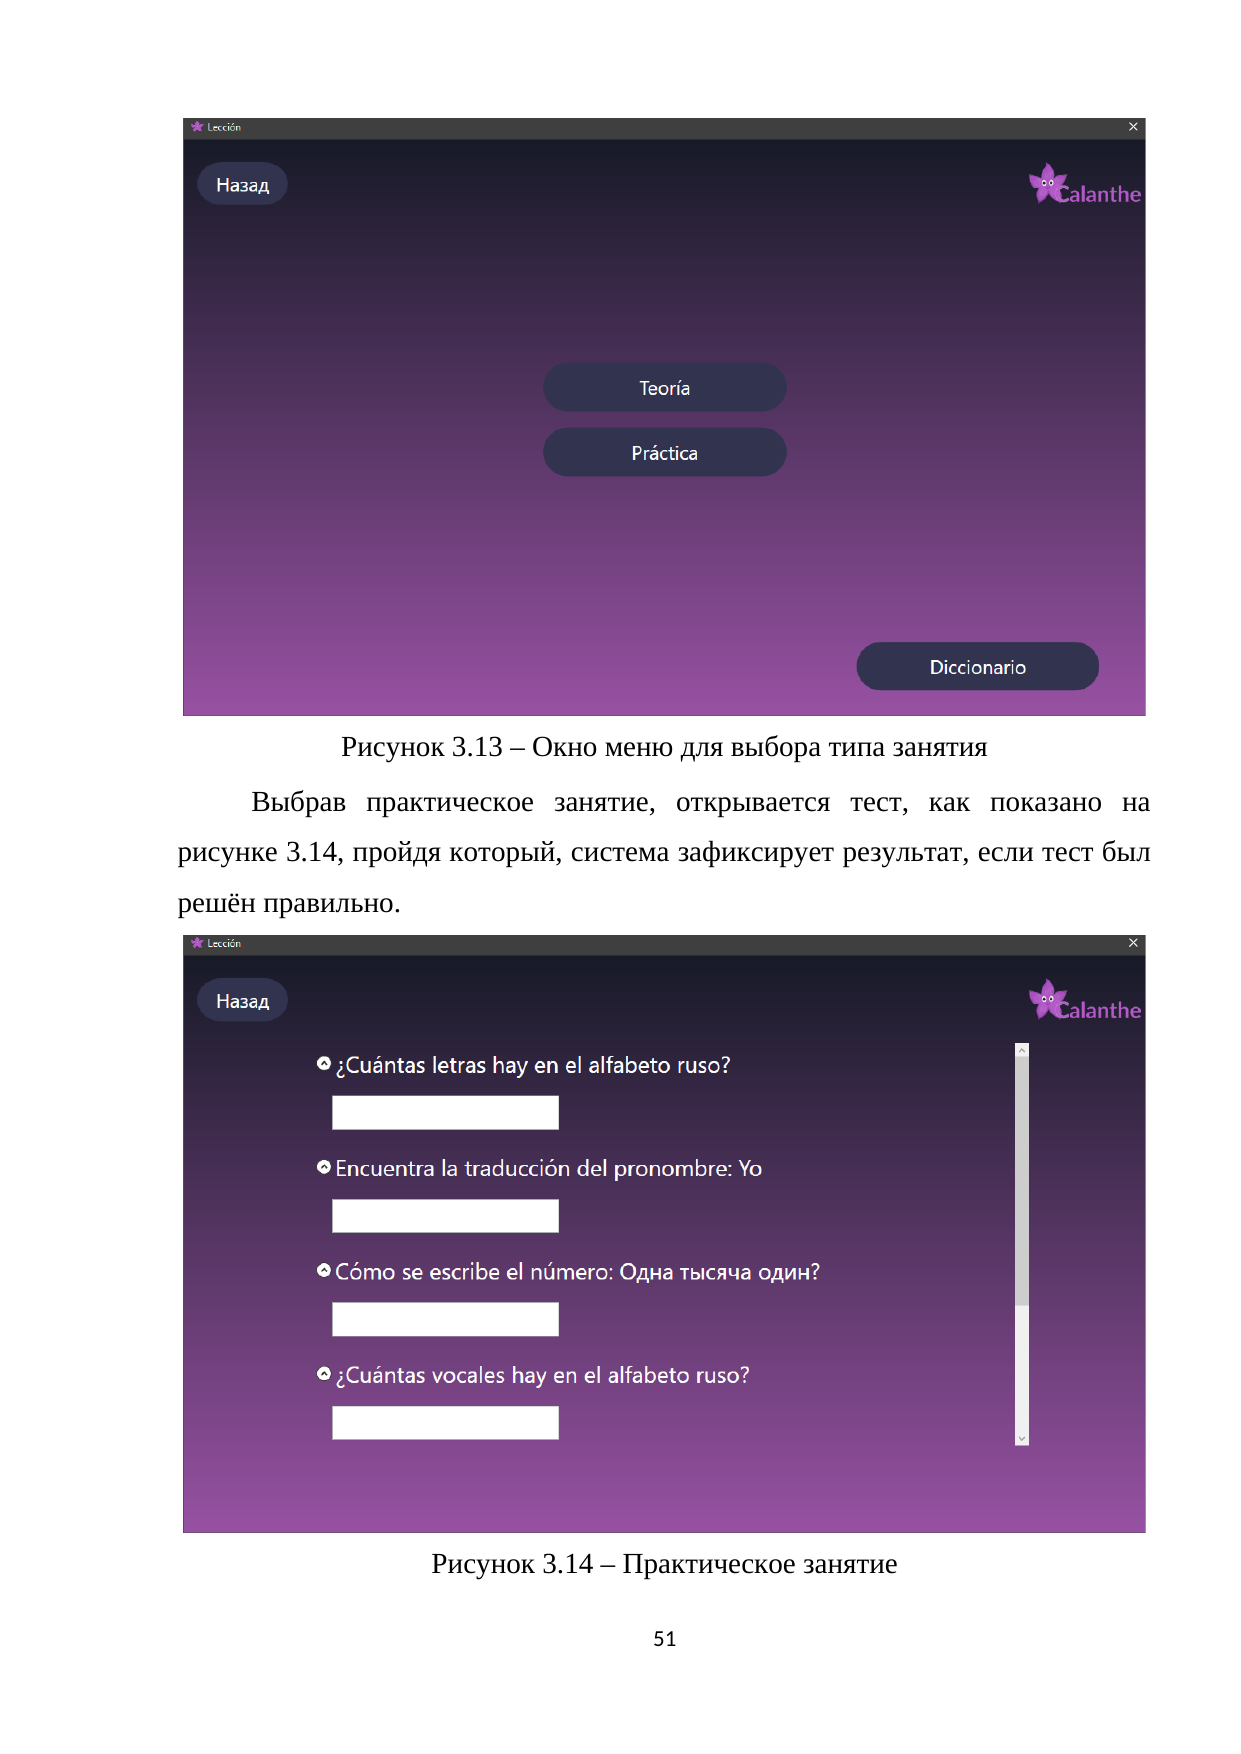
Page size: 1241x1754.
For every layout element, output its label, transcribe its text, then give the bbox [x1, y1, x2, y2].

text Рисунок 3.14 – Практическое занятие [177, 1546, 1152, 1580]
text Рисунок 3.13 – Окно меню для выбора типа занятия [177, 729, 1152, 763]
picture [183, 935, 1146, 1533]
text Выбрав практическое занятие, открывается тест, как показано на рисунке 3.14, пройдя который, система зафиксирует результат, если тест был решён правильно. [177, 784, 1152, 918]
picture [183, 118, 1146, 716]
